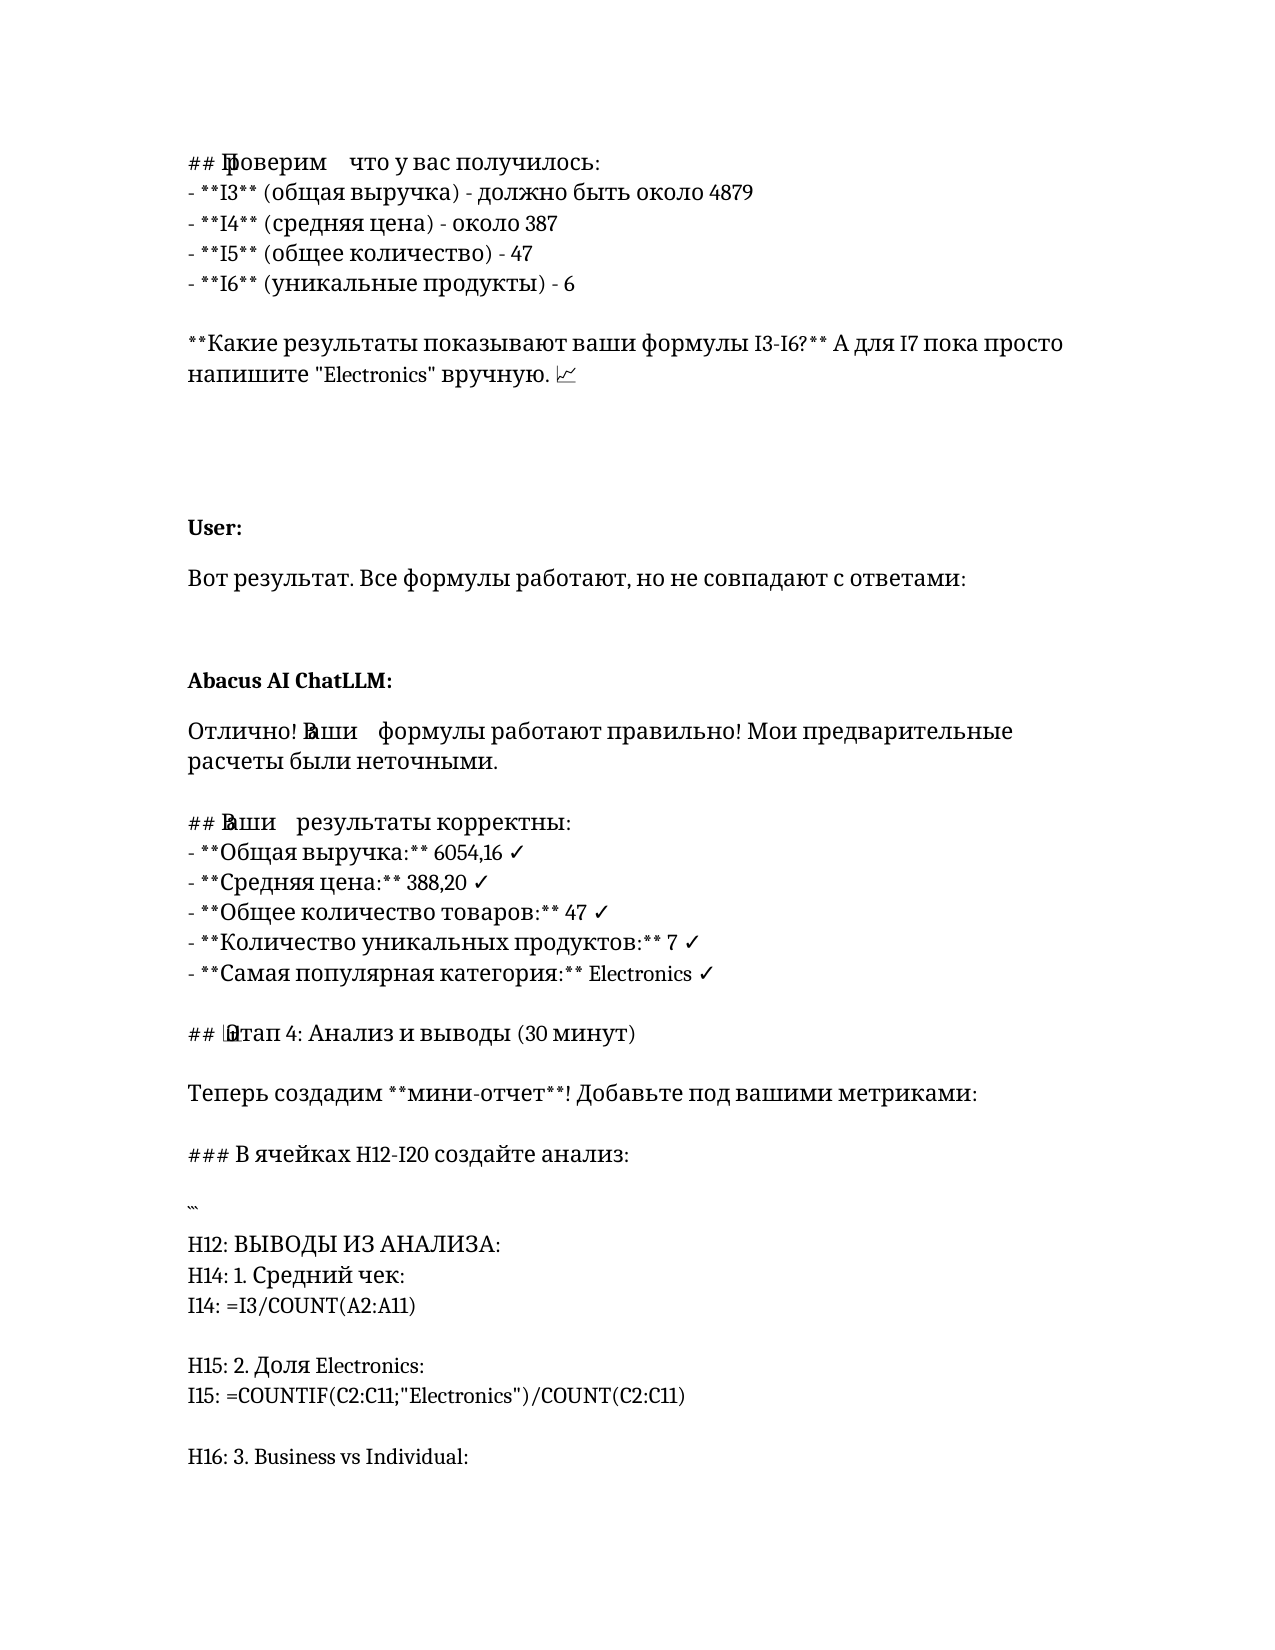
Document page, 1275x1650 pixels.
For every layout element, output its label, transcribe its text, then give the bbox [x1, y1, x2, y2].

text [187, 150, 1087, 388]
text User: [187, 514, 1087, 541]
text Abacus AI ChatLLM: [187, 668, 1087, 694]
text Вот результат. Все формулы работают, но не совпадают с ответами: [187, 566, 1087, 592]
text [187, 719, 1087, 1470]
